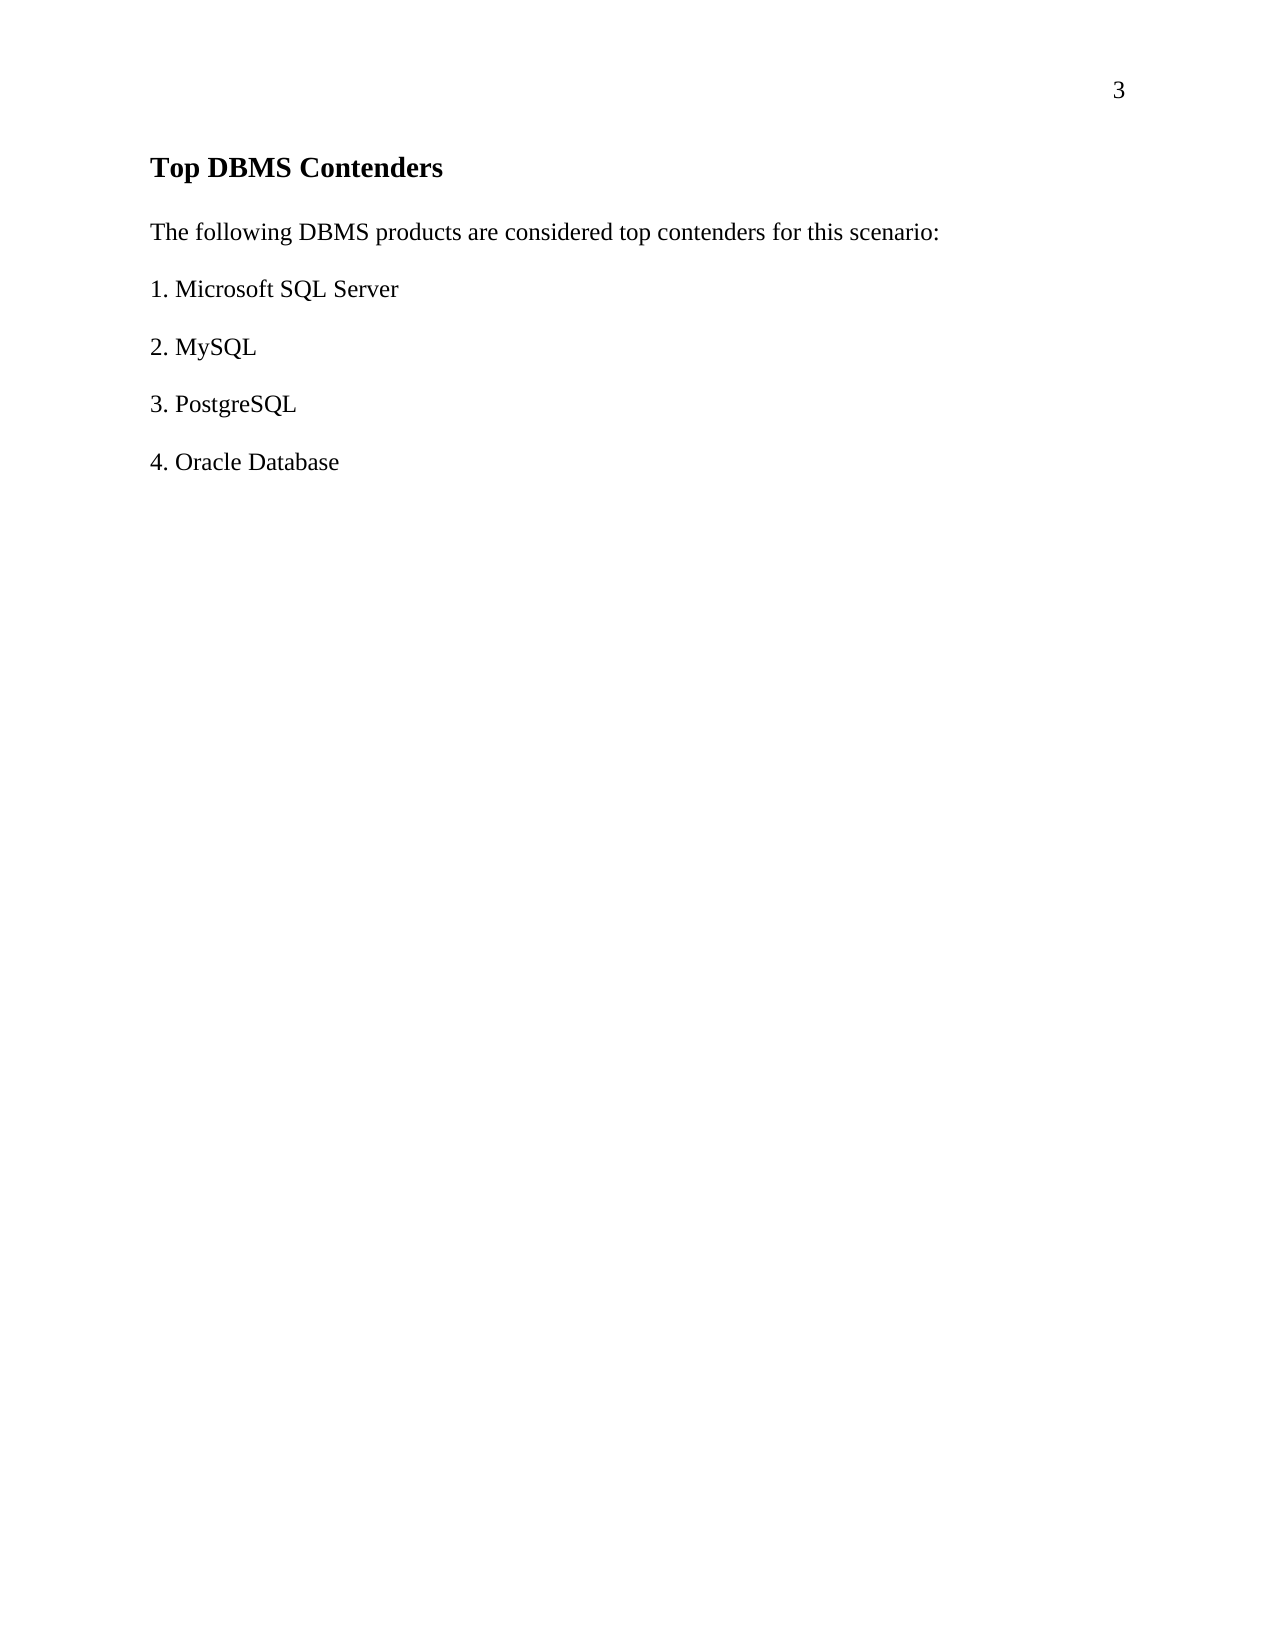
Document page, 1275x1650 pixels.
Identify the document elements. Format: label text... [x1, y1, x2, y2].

text 1. Microsoft SQL Server [150, 274, 1125, 303]
text 4. Oracle Database [150, 447, 1125, 476]
text 2. MySQL [150, 332, 1125, 361]
text The following DBMS products are considered top contenders for this scenario: [150, 217, 1125, 246]
text 3. PostgreSQL [150, 389, 1125, 418]
subtitle Top DBMS Contenders [150, 150, 1125, 183]
